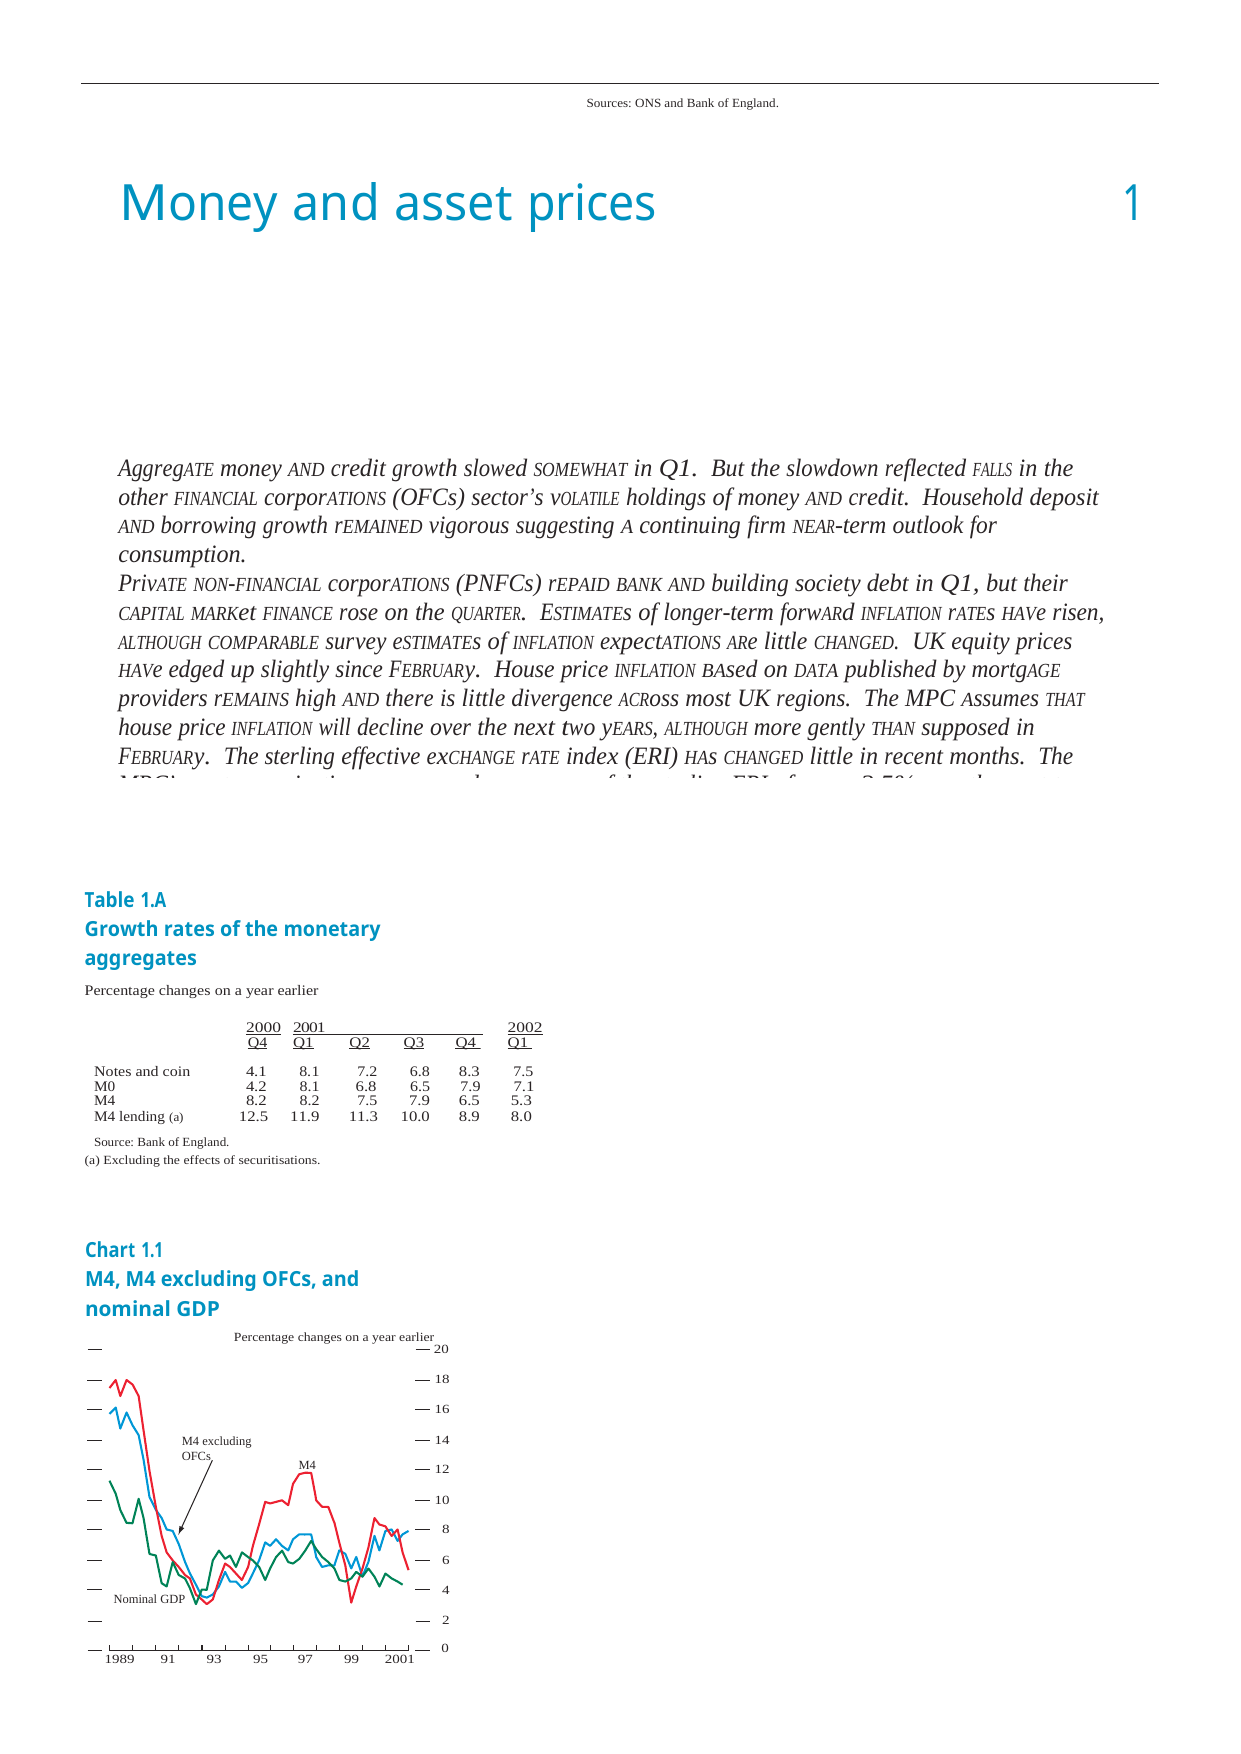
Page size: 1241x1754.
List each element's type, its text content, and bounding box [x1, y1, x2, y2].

text 16 [67, 1401, 449, 1416]
text 12 [67, 1462, 449, 1476]
text Growth rates of the monetary aggregates [84, 914, 457, 971]
text 18 [67, 1372, 449, 1387]
subtitle Chart 1.1 [85, 1235, 457, 1263]
text 10 [67, 1493, 449, 1507]
text 2 [67, 1613, 449, 1627]
text 4 [67, 1582, 449, 1597]
text 8 [67, 1522, 449, 1536]
text Sources: ONS and Bank of England. [586, 95, 1173, 110]
subtitle Table 1.A [84, 885, 457, 913]
text 6 [67, 1553, 449, 1567]
text Percentage changes on a year earlier [84, 982, 457, 999]
text (a) Excluding the effects of securitisations. [84, 1153, 457, 1167]
text 14 [67, 1432, 449, 1447]
text M4, M4 excluding OFCs, and nominal GDP [85, 1264, 421, 1322]
